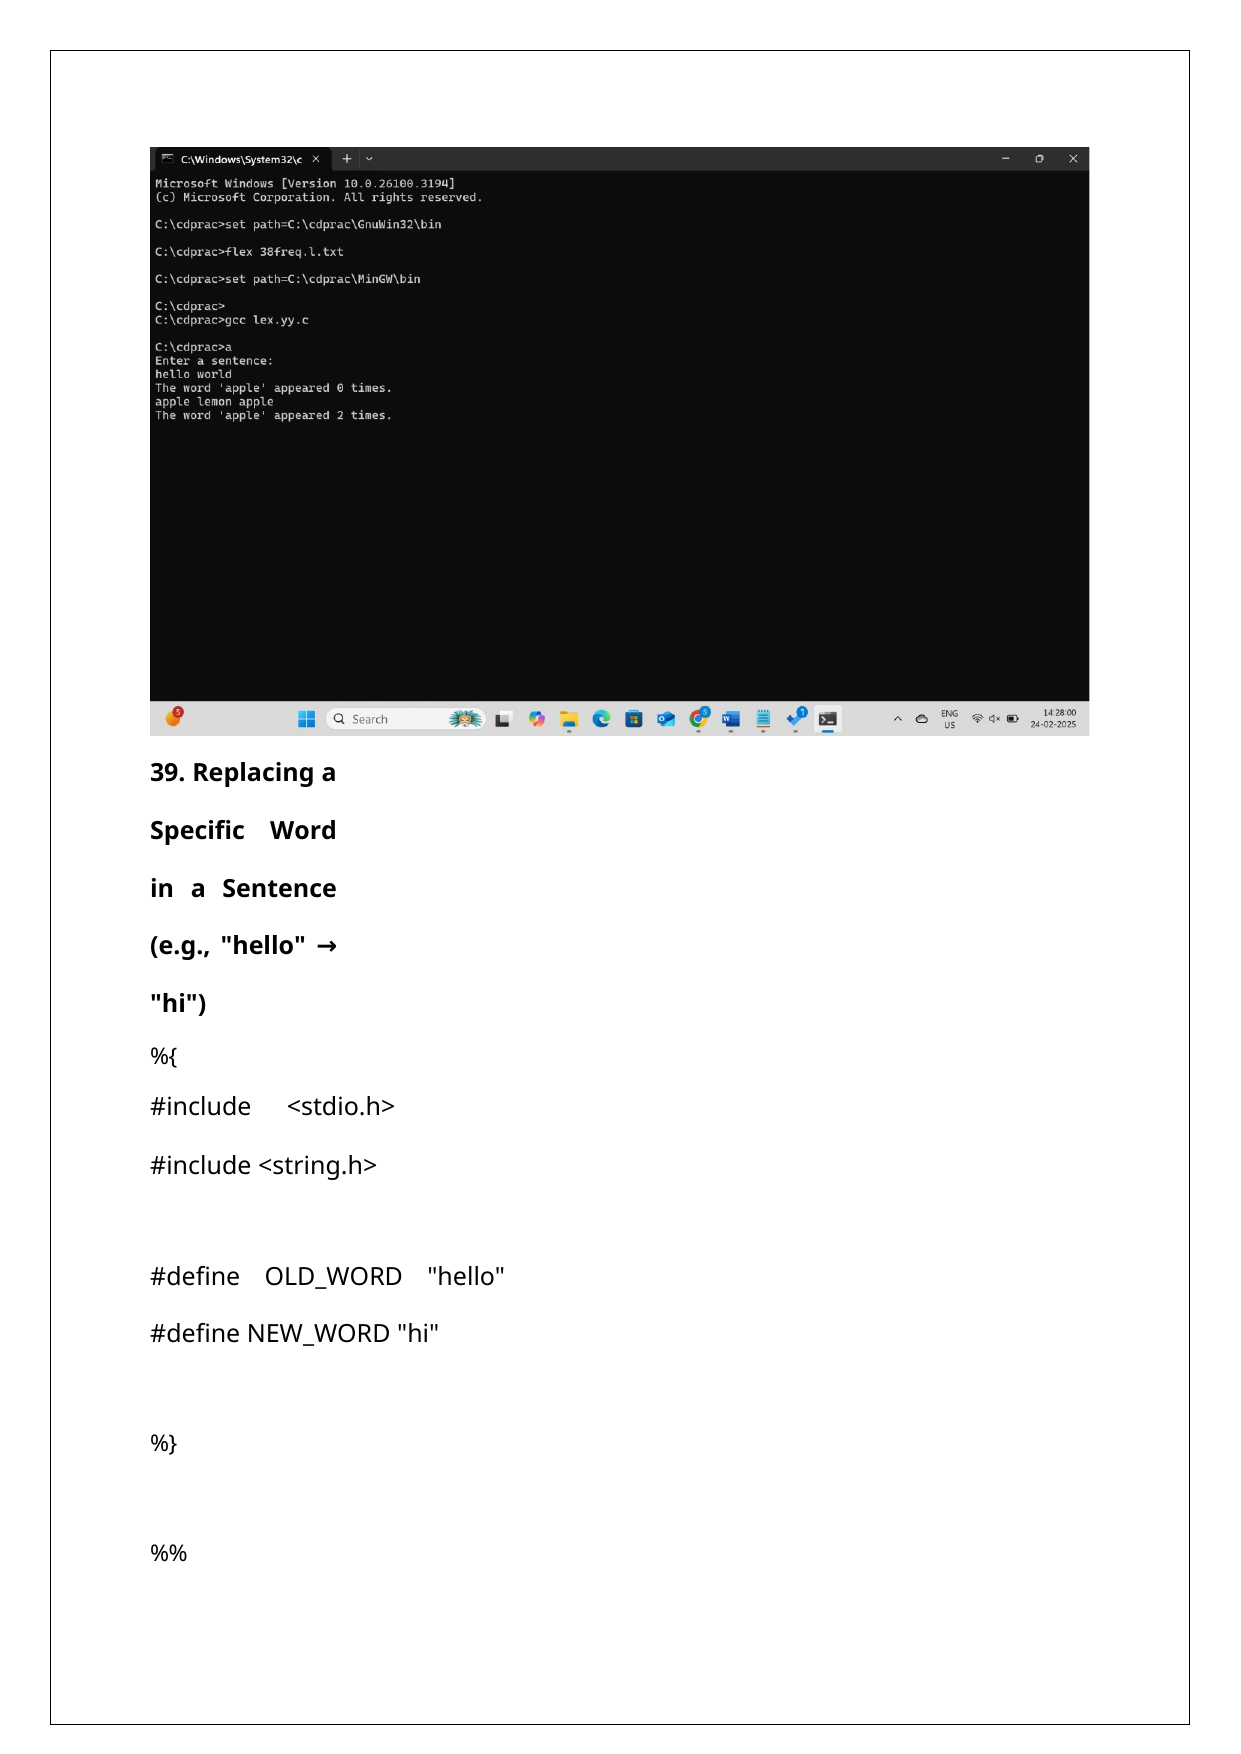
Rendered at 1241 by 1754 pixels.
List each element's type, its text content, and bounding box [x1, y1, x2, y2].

picture [150, 147, 1090, 736]
text #define OLD_WORD "hello" #define NEW_WORD "hi" [150, 1258, 505, 1350]
text %% [150, 1537, 249, 1569]
text 39. Replacing a Specific Word in a Sentence (e.g., "hello" → "hi") [150, 754, 337, 1020]
text #include <stdio.h> #include <string.h> [150, 1088, 395, 1181]
text %} [150, 1427, 249, 1458]
text %{ [150, 1044, 249, 1070]
